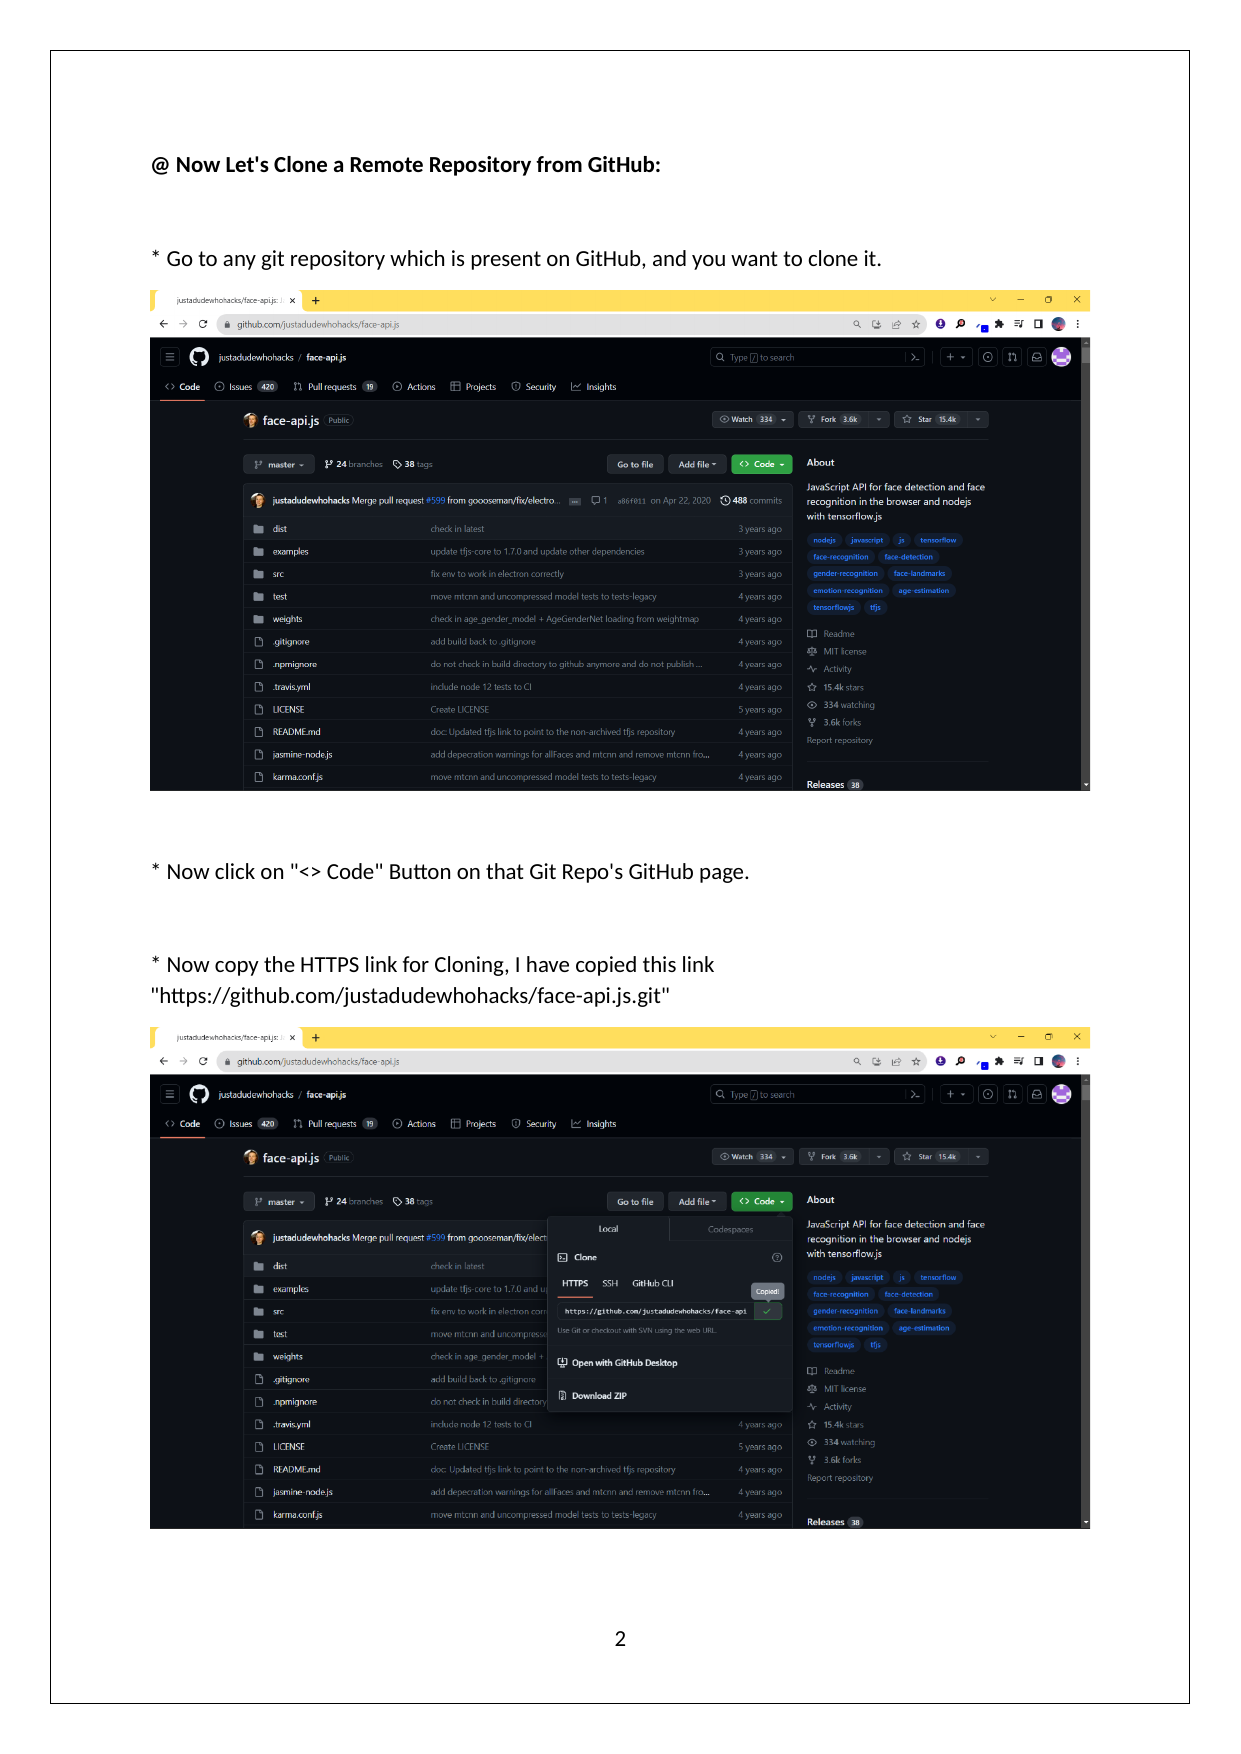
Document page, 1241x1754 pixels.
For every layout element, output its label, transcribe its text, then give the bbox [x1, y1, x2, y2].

picture [150, 290, 1091, 791]
text * Now copy the HTTPS link for Cloning, I have copied this link "https://github.com/justadudewhohacks/face-api.js.git" [150, 951, 1090, 1009]
text * Go to any git repository which is present on GitHub, and you want to clone it. [150, 244, 1090, 272]
text @ Now Let's Clone a Remote Repository from GitHub: [150, 150, 1090, 178]
text * Now click on "<> Code" Button on that Git Repo's GitHub page. [150, 857, 1090, 885]
picture [150, 1027, 1091, 1529]
